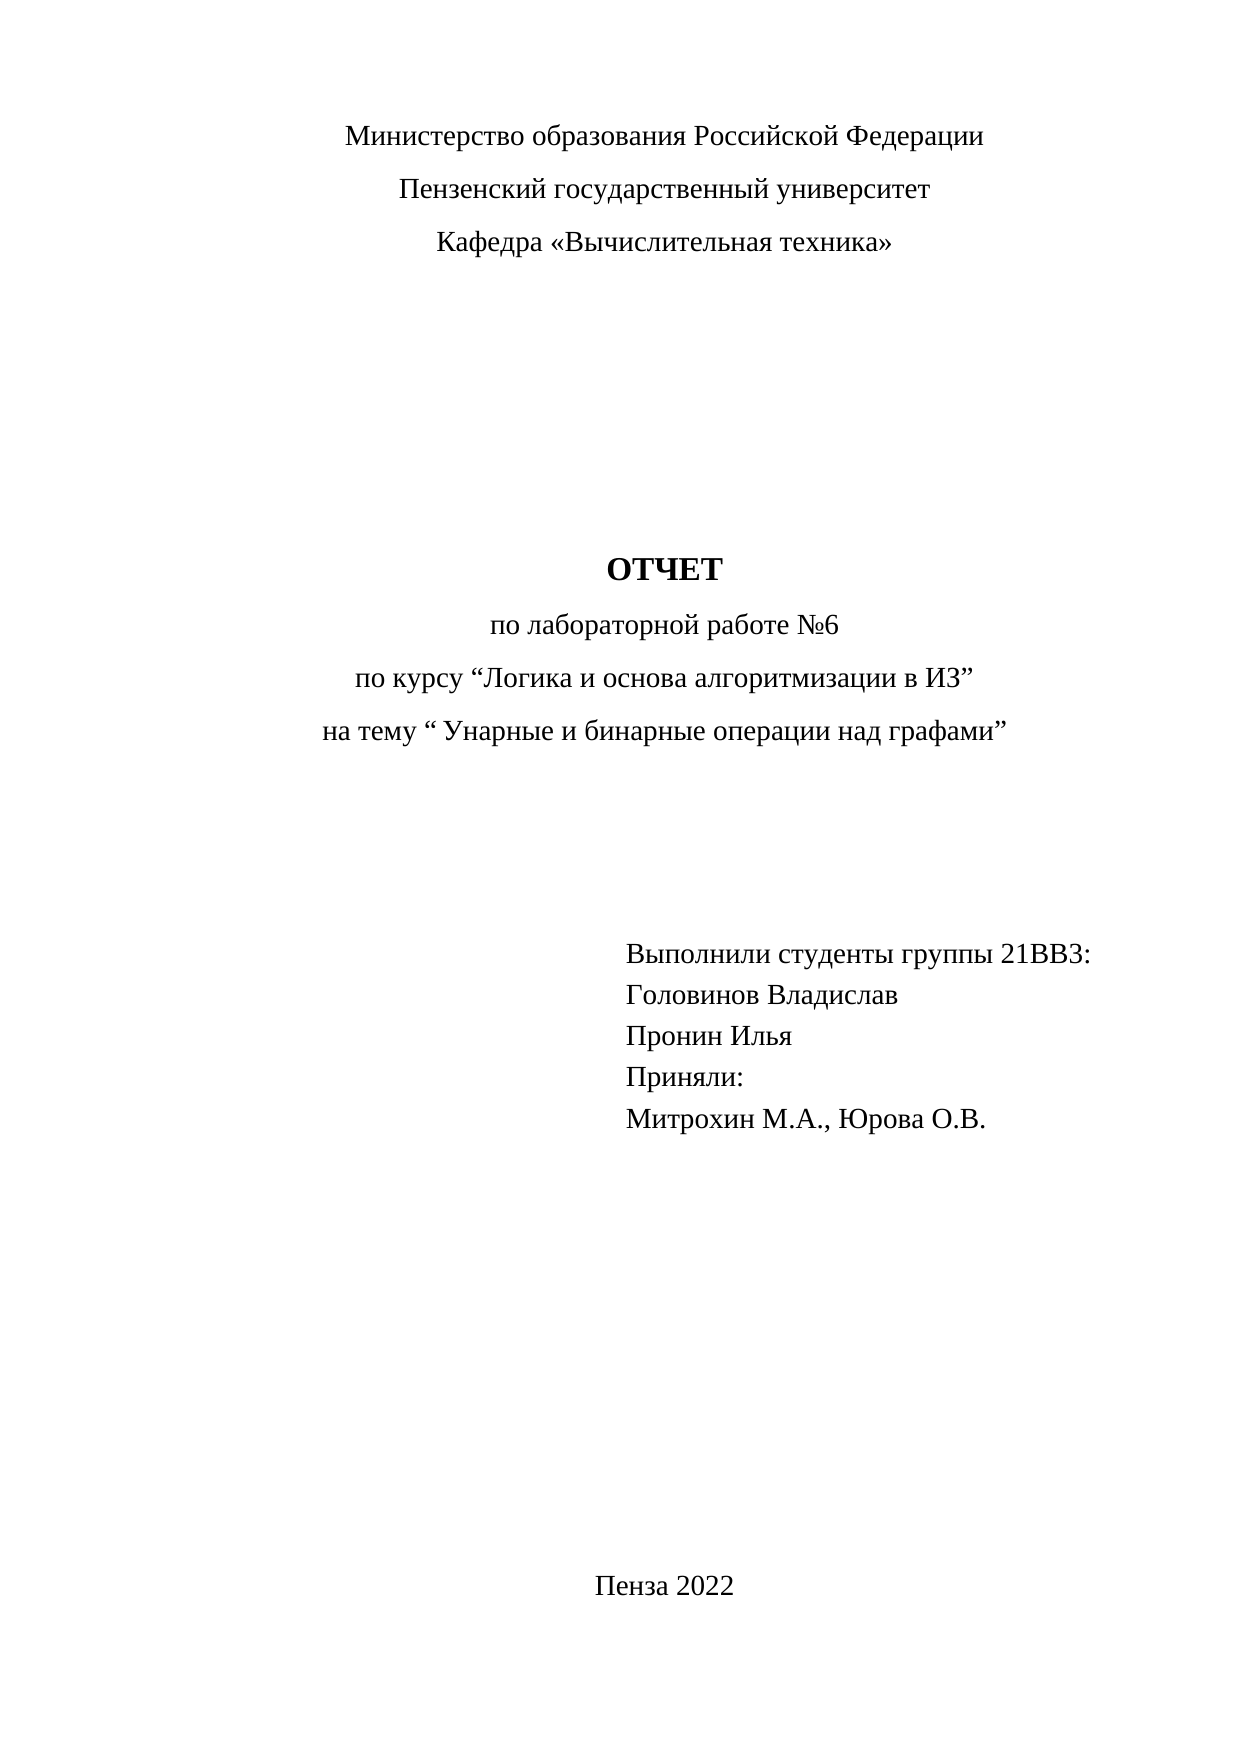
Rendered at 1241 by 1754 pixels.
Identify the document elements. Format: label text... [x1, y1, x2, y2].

text Пензенский государственный университет [177, 171, 1152, 204]
text ОТЧЕТ [177, 549, 1152, 587]
text Министерство образования Российской Федерации [177, 118, 1152, 152]
text Пенза 2022 [177, 1568, 1152, 1601]
text Кафедра «Вычислительная техника» [177, 224, 1152, 257]
text по курсу “Логика и основа алгоритмизации в ИЗ” [177, 660, 1152, 693]
text по лабораторной работе №6 [177, 607, 1152, 641]
text на тему “ Унарные и бинарные операции над графами” [177, 713, 1152, 746]
